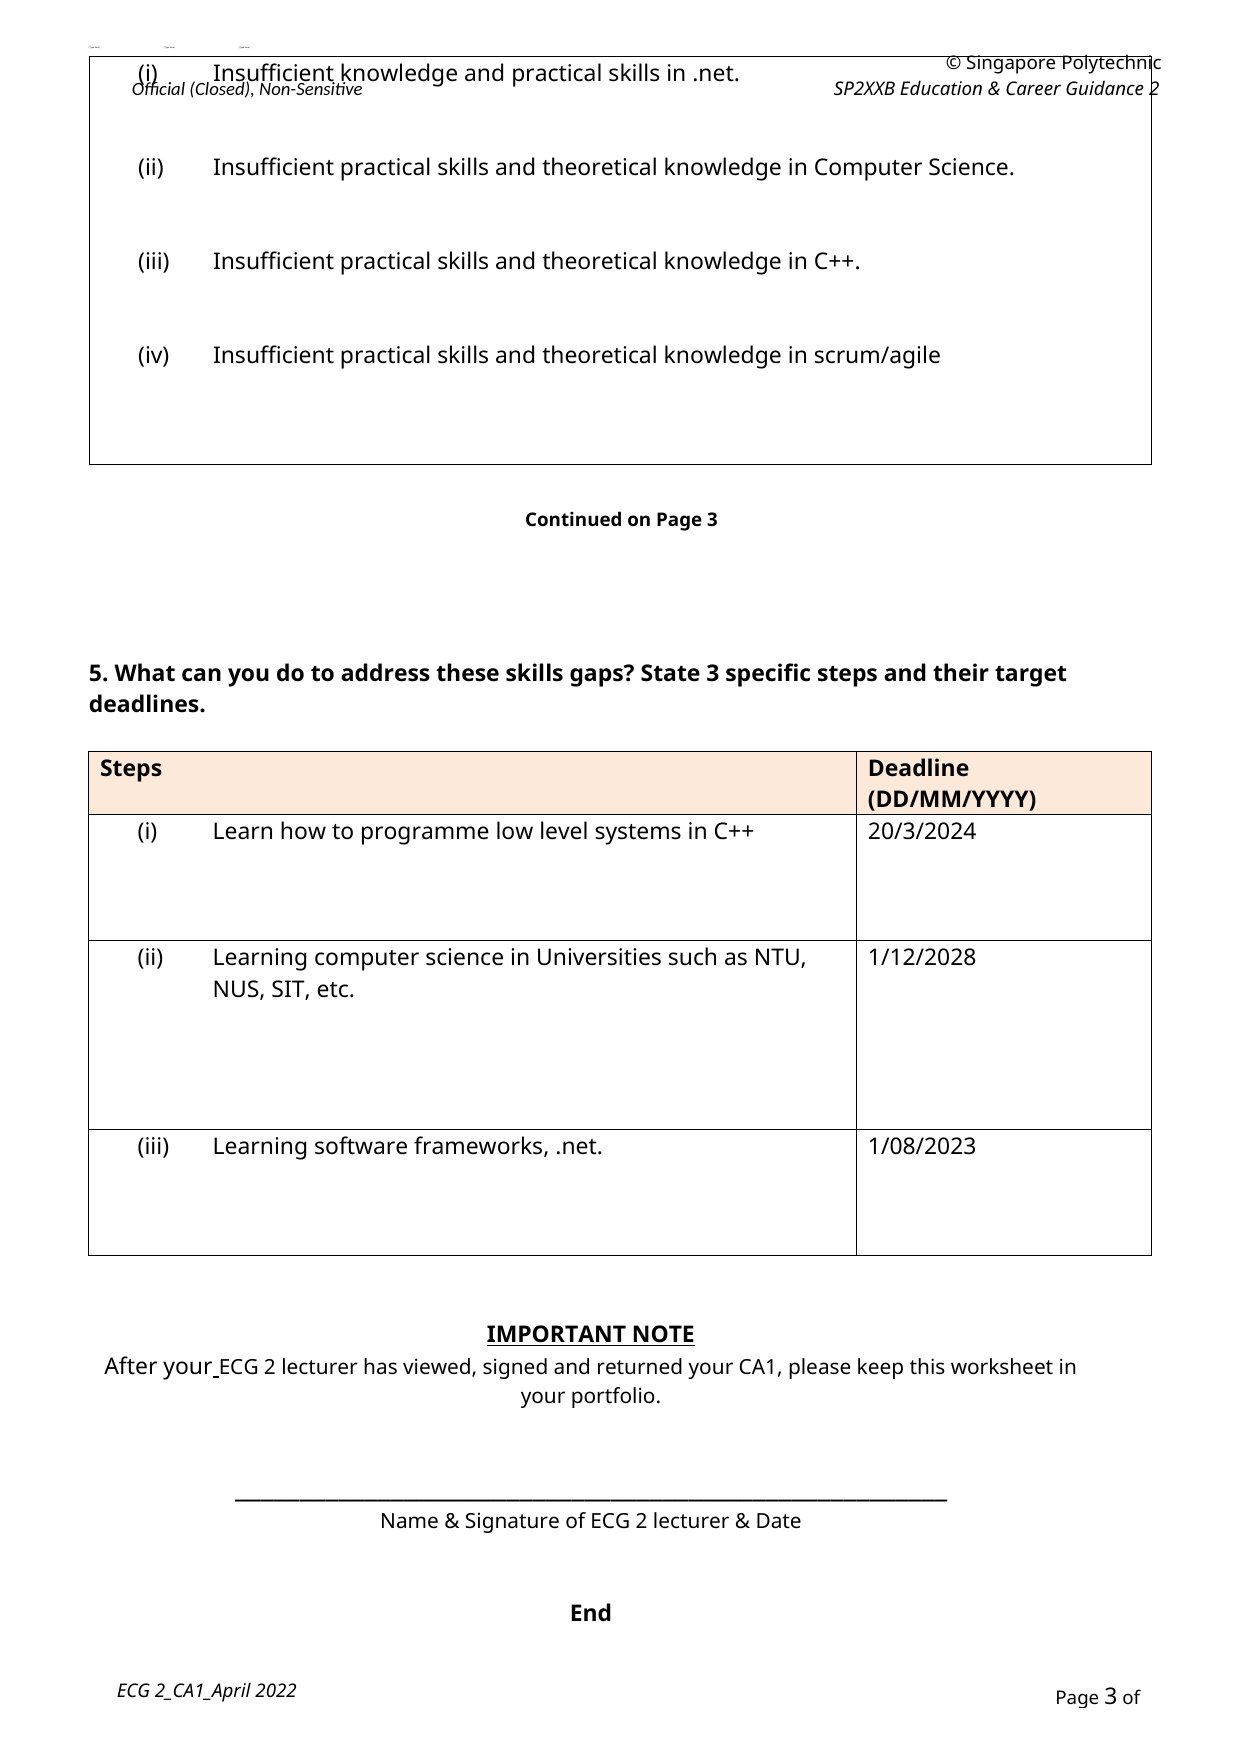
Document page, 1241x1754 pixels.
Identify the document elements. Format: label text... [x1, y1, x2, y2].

text 5. What can you do to address these skills gaps? State 3 specific steps and their target deadlines. [89, 657, 1151, 719]
table_cell IMPORTANT NOTE After your ECG 2 lecturer has viewed, signed and returned your CA1, please keep this worksheet in your portfolio. _______________________________________________________ Name & Signature of ECG 2 lecturer & Date [89, 1256, 1093, 1534]
table_cell 1/12/2028 [857, 941, 1151, 1129]
table_cell Learn how to programme low level systems in C++ [89, 815, 856, 940]
table_cell Learning computer science in Universities such as NTU, NUS, SIT, etc. [89, 941, 856, 1129]
table_cell Learning software frameworks, .net. [89, 1130, 856, 1255]
table_cell 20/3/2024 [857, 815, 1151, 940]
table_cell End [89, 1534, 1093, 1628]
table_header Steps [89, 752, 856, 814]
table_header Deadline (DD/MM/YYYY) [857, 752, 1151, 814]
table_cell 1/08/2023 [857, 1130, 1151, 1255]
text Continued on Page 3 [338, 506, 905, 532]
table_header Insufficient knowledge and practical skills in .net. Insufficient practical skills and theoretical knowledge in Computer Science. Insufficient practical skills and theoretical knowledge in C++. Insufficient practical skills and theoretical knowledge in scrum/agile [90, 57, 1151, 463]
